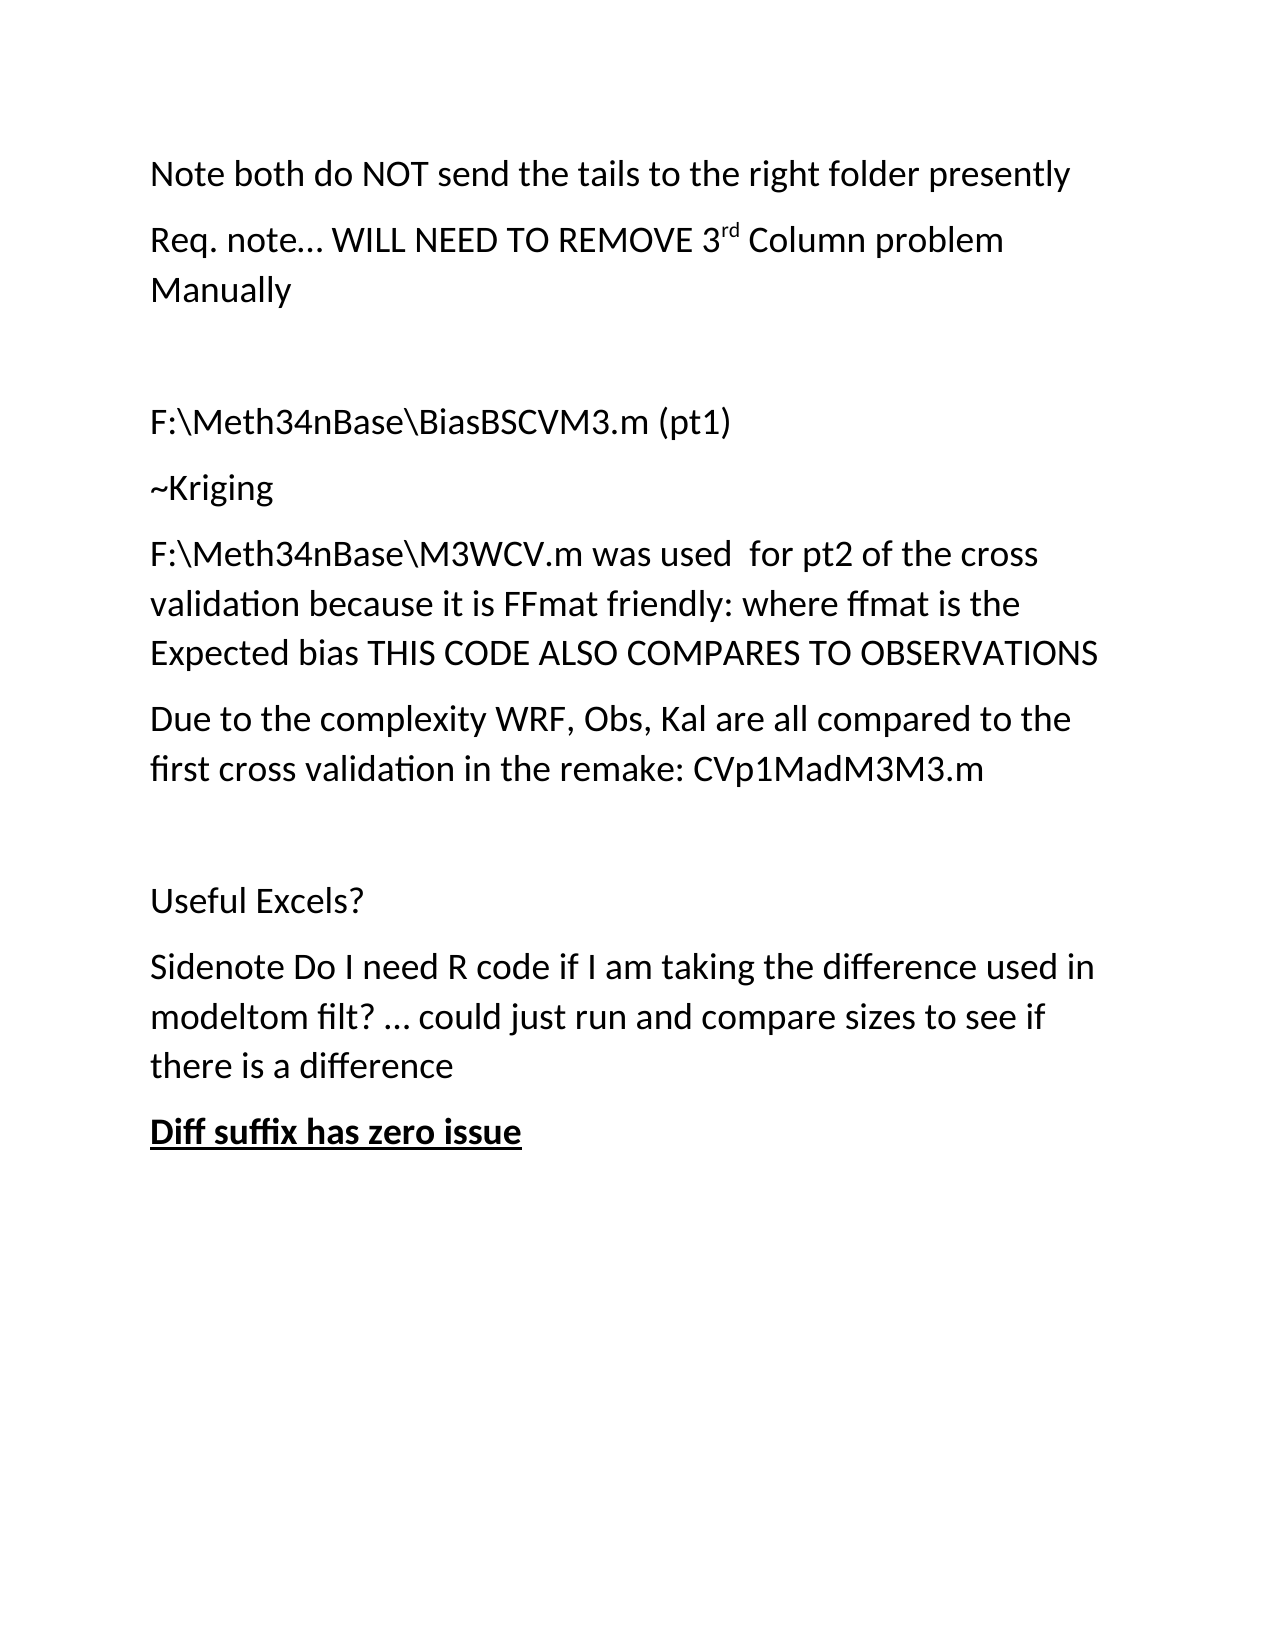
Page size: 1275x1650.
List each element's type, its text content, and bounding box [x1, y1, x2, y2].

text F:\Meth34nBase\BiasBSCVM3.m (pt1) [150, 398, 1125, 444]
text F:\Meth34nBase\M3WCV.m was used for pt2 of the cross validation because it is FFmat friendly: where ffmat is the Expected bias THIS CODE ALSO COMPARES TO OBSERVATIONS [150, 530, 1125, 675]
text Diff suffix has zero issue [150, 1108, 1125, 1154]
text Sidenote Do I need R code if I am taking the difference used in modeltom filt? … could just run and compare sizes to see if there is a difference [150, 943, 1125, 1088]
text Note both do NOT send the tails to the right folder presently [150, 150, 1125, 196]
text Useful Excels? [150, 877, 1125, 923]
text Req. note… WILL NEED TO REMOVE 3rd Column problem Manually [150, 216, 1125, 311]
text Due to the complexity WRF, Obs, Kal are all compared to the first cross validation in the remake: CVp1MadM3M3.m [150, 695, 1125, 791]
text ~Kriging [150, 464, 1125, 510]
